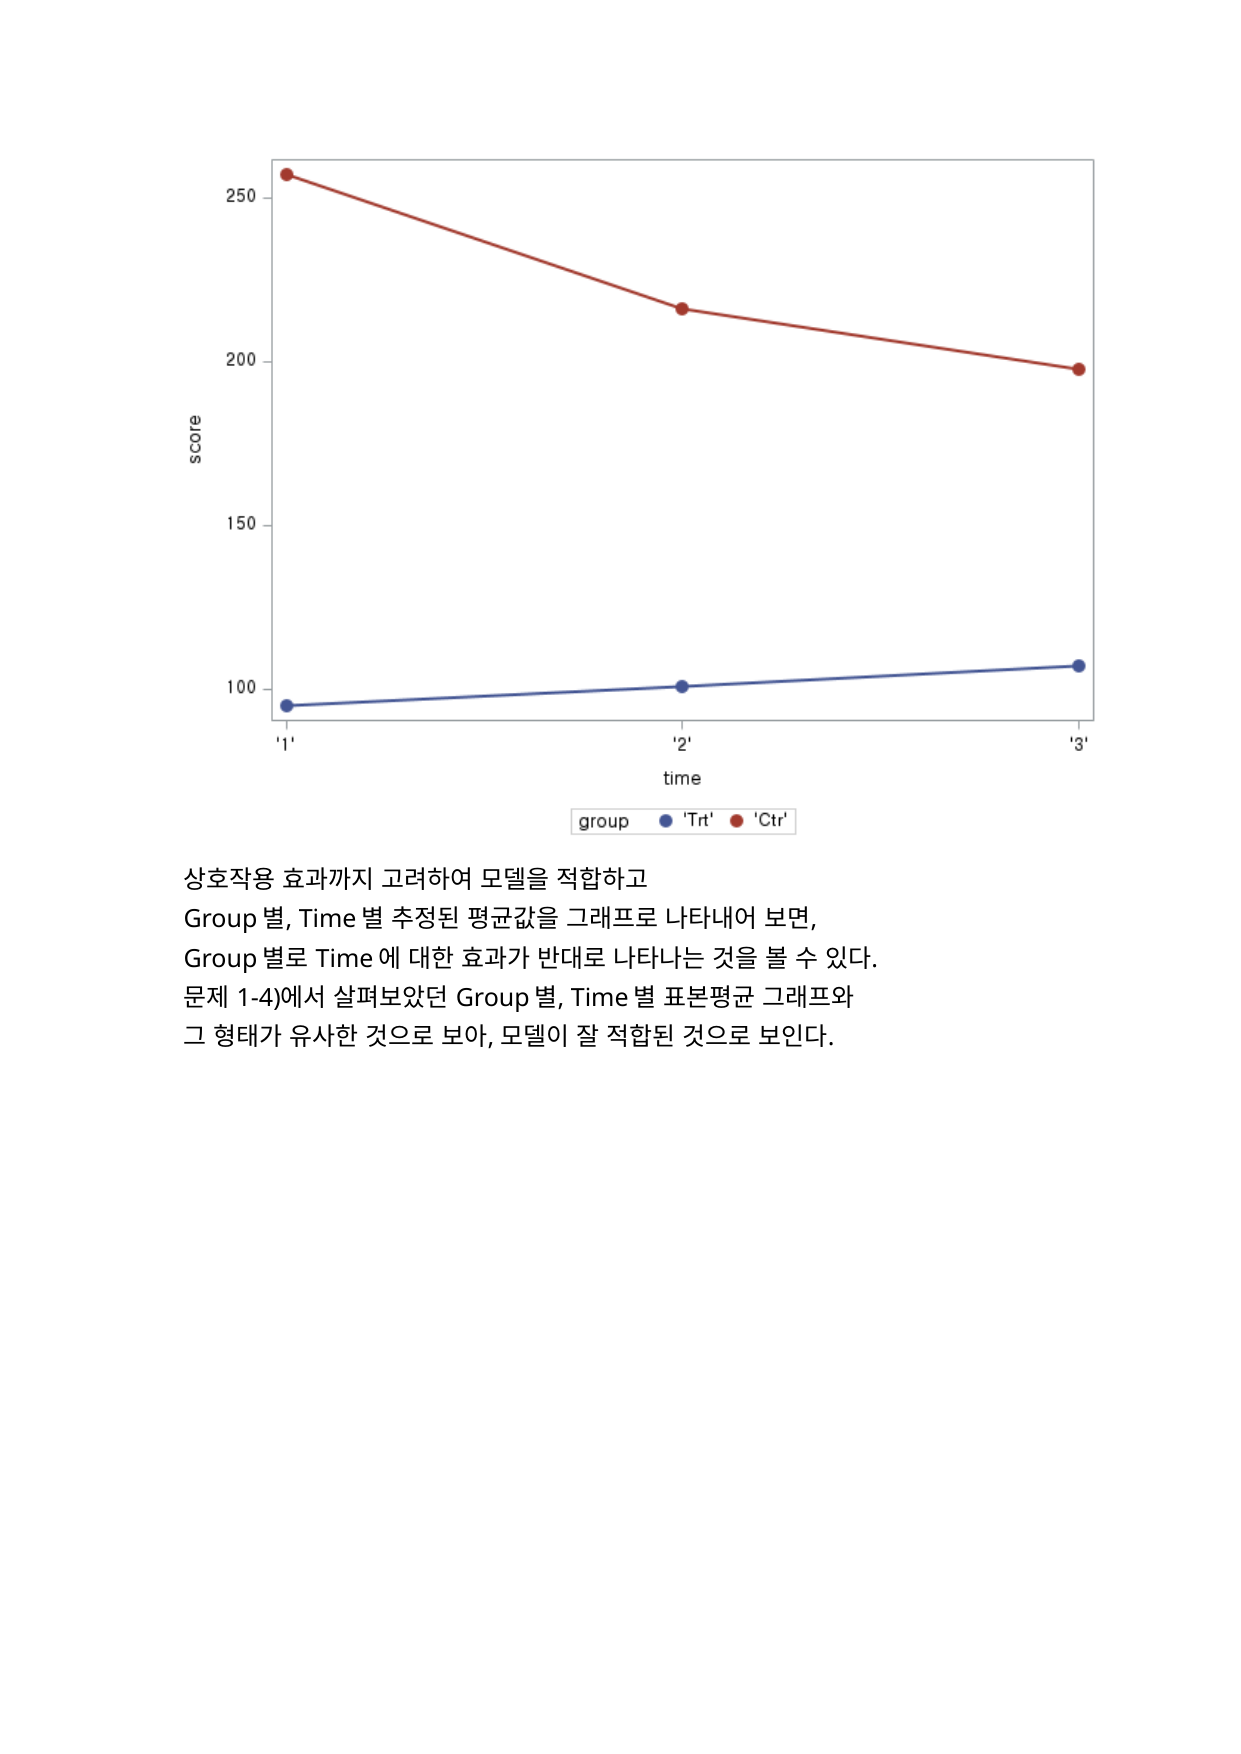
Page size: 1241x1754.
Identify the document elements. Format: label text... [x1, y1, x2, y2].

list 상호작용 효과까지 고려하여 모델을 적합하고 Group별, Time별 추정된 평균값을 그래프로 나타내어 보면, Group별로 Time에 대한 효과가 반대로 나타나는 것을 볼 수 있다. 문제 1-4)에서 살펴보았던 Group별, Time별 표본평균 그래프와 그 형태가 유사한 것으로 보아, 모델이 잘 적합된 것으로 보인다. [183, 860, 1128, 1052]
picture [183, 150, 1102, 841]
